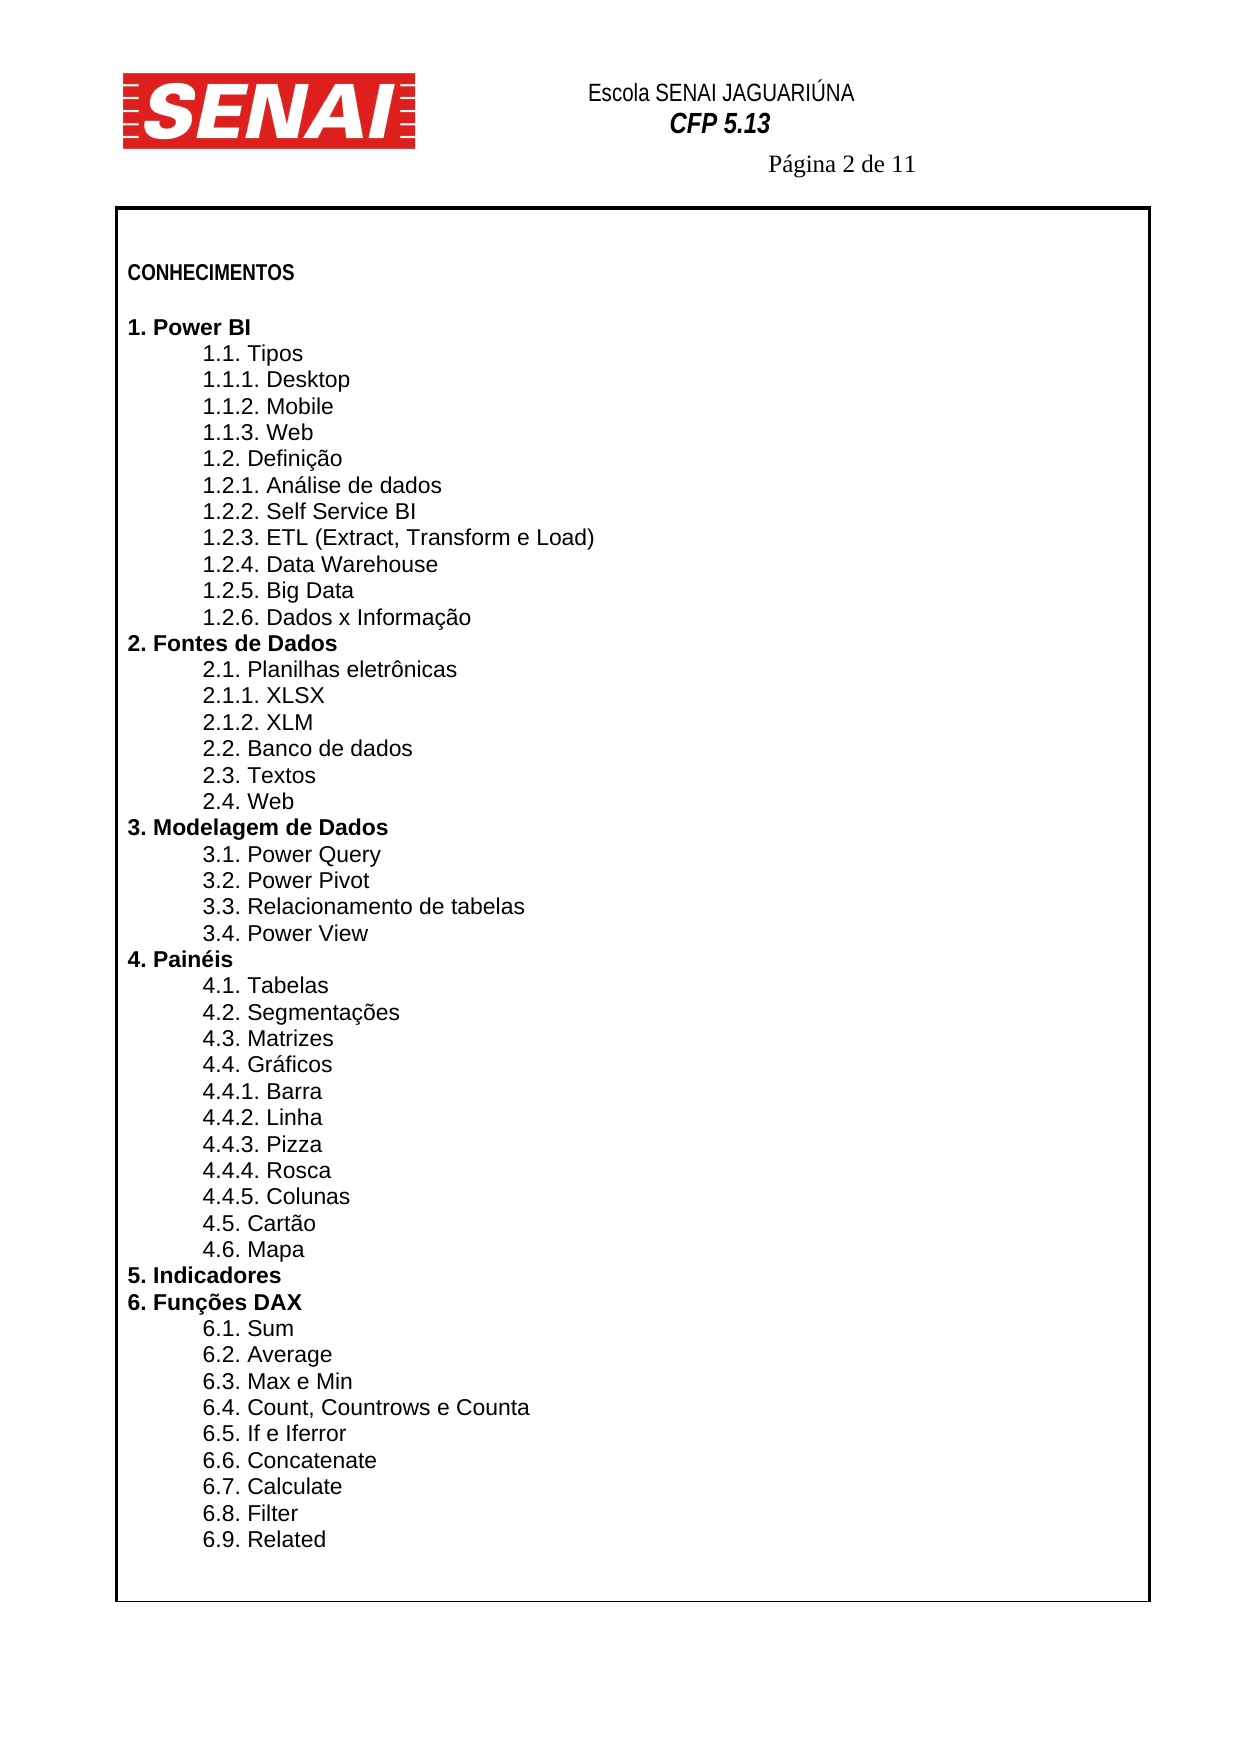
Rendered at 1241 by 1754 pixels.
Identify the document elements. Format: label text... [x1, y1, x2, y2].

table_header CONHECIMENTOS 1. Power BI 1.1. Tipos 1.1.1. Desktop 1.1.2. Mobile 1.1.3. Web 1.2. Definição 1.2.1. Análise de dados 1.2.2. Self Service BI 1.2.3. ETL (Extract, Transform e Load) 1.2.4. Data Warehouse 1.2.5. Big Data 1.2.6. Dados x Informação 2. Fontes de Dados 2.1. Planilhas eletrônicas 2.1.1. XLSX 2.1.2. XLM 2.2. Banco de dados 2.3. Textos 2.4. Web 3. Modelagem de Dados 3.1. Power Query 3.2. Power Pivot 3.3. Relacionamento de tabelas 3.4. Power View 4. Painéis 4.1. Tabelas 4.2. Segmentações 4.3. Matrizes 4.4. Gráficos 4.4.1. Barra 4.4.2. Linha 4.4.3. Pizza 4.4.4. Rosca 4.4.5. Colunas 4.5. Cartão 4.6. Mapa 5. Indicadores 6. Funções DAX 6.1. Sum 6.2. Average 6.3. Max e Min 6.4. Count, Countrows e Counta 6.5. If e Iferror 6.6. Concatenate 6.7. Calculate 6.8. Filter 6.9. Related [118, 210, 1148, 1601]
picture [118, 73, 415, 149]
